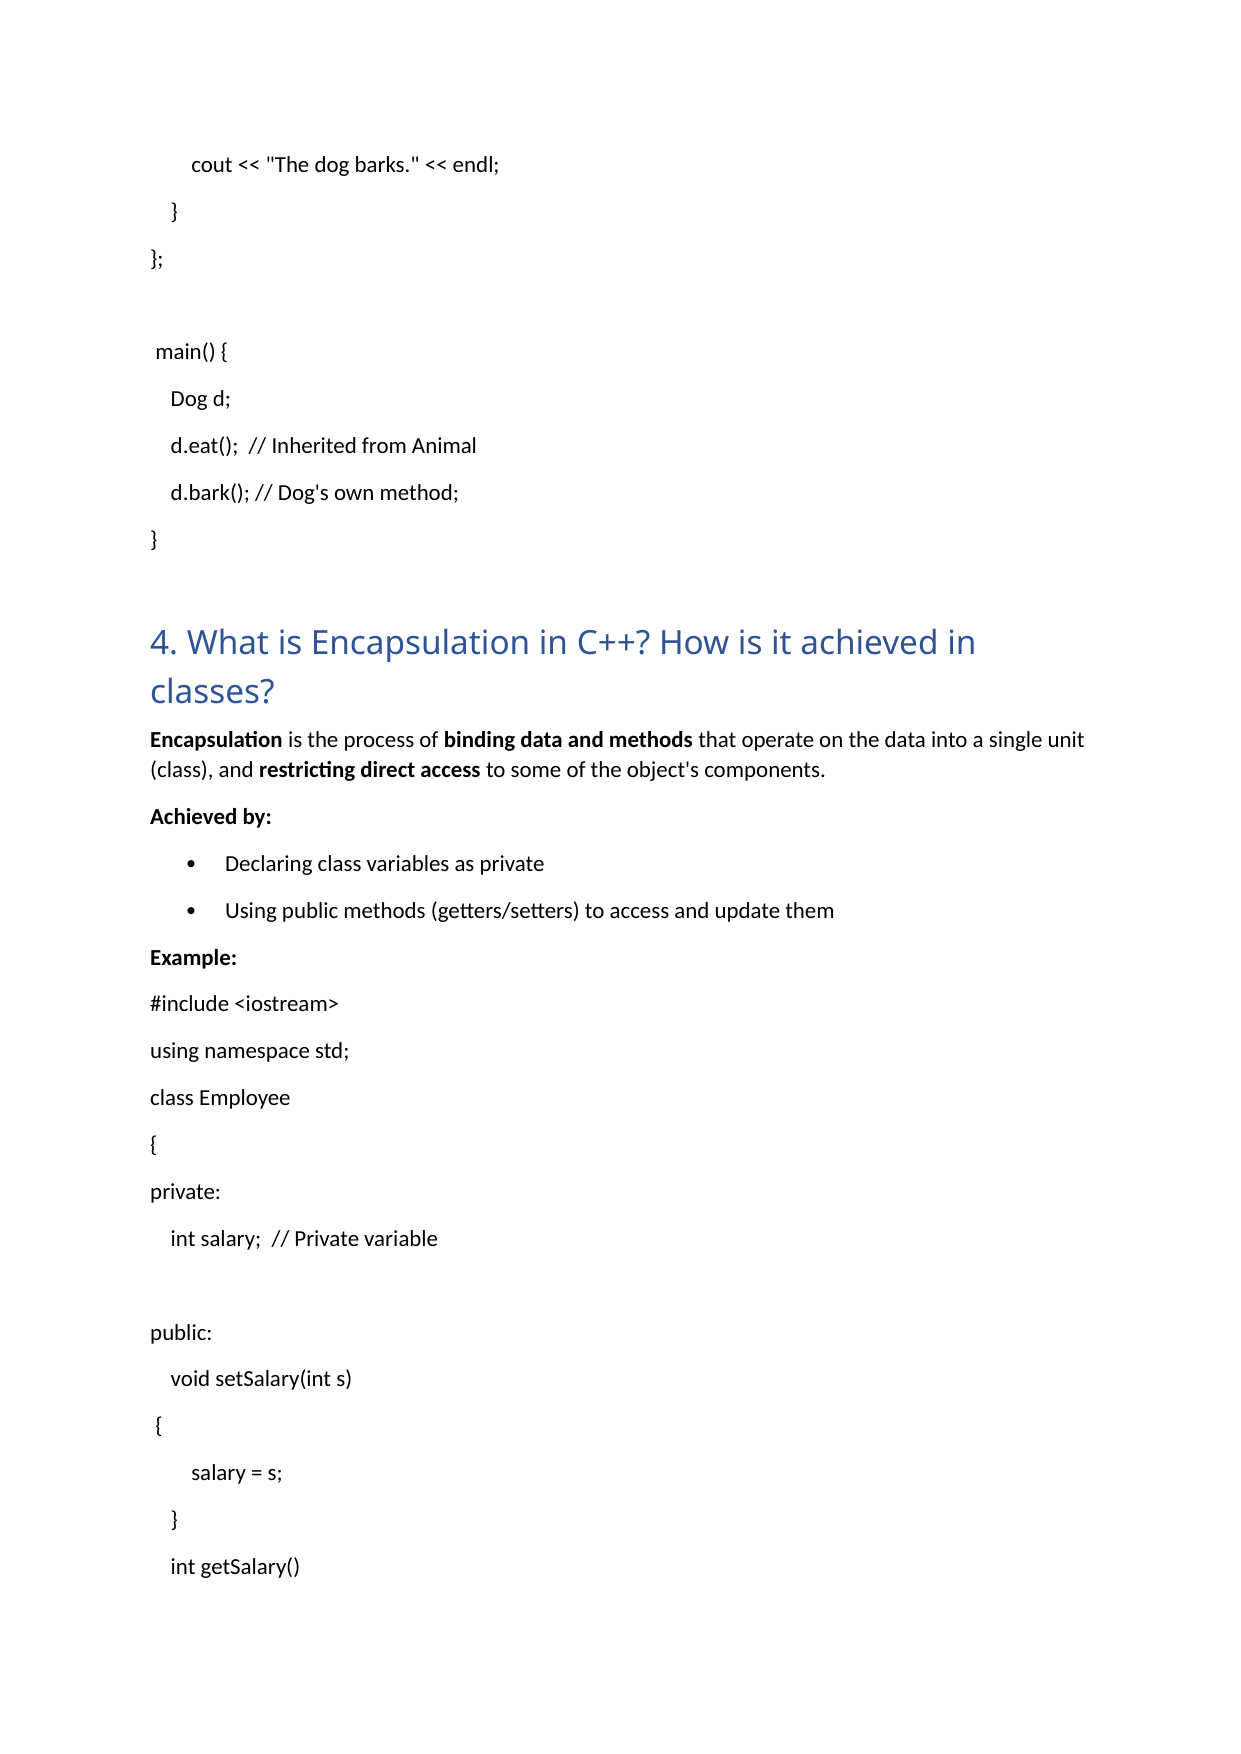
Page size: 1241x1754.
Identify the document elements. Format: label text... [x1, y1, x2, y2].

text class Employee [150, 1083, 1090, 1111]
text void setSalary(int s) [150, 1364, 1090, 1393]
text { [150, 1411, 1090, 1439]
text int salary; // Private variable [150, 1224, 1090, 1252]
text salary = s; [150, 1458, 1090, 1486]
text main() { [150, 337, 1090, 366]
text } [150, 197, 1090, 225]
text using namespace std; [150, 1036, 1090, 1064]
text public: [150, 1318, 1090, 1346]
text } [150, 525, 1090, 553]
text Encapsulation is the process of binding data and methods that operate on the data into a single unit (class), and restricting direct access to some of the object's components. [150, 725, 1090, 783]
text Achieved by: [150, 802, 1090, 830]
text #include <iostream> [150, 989, 1090, 1018]
text cout << "The dog barks." << endl; [150, 150, 1090, 178]
text Example: [150, 943, 1090, 971]
text { [150, 1130, 1090, 1158]
text private: [150, 1177, 1090, 1205]
text d.eat(); // Inherited from Animal [150, 431, 1090, 459]
text Dog d; [150, 384, 1090, 412]
list Using public methods (getters/setters) to access and update them [187, 896, 1090, 924]
subtitle 4. What is Encapsulation in C++? How is it achieved in classes? [150, 619, 1090, 713]
text d.bark(); // Dog's own method; [150, 478, 1090, 506]
text } [150, 1505, 1090, 1533]
text int getSalary() [150, 1552, 1090, 1580]
text }; [150, 244, 1090, 272]
list Declaring class variables as private [187, 849, 1090, 877]
